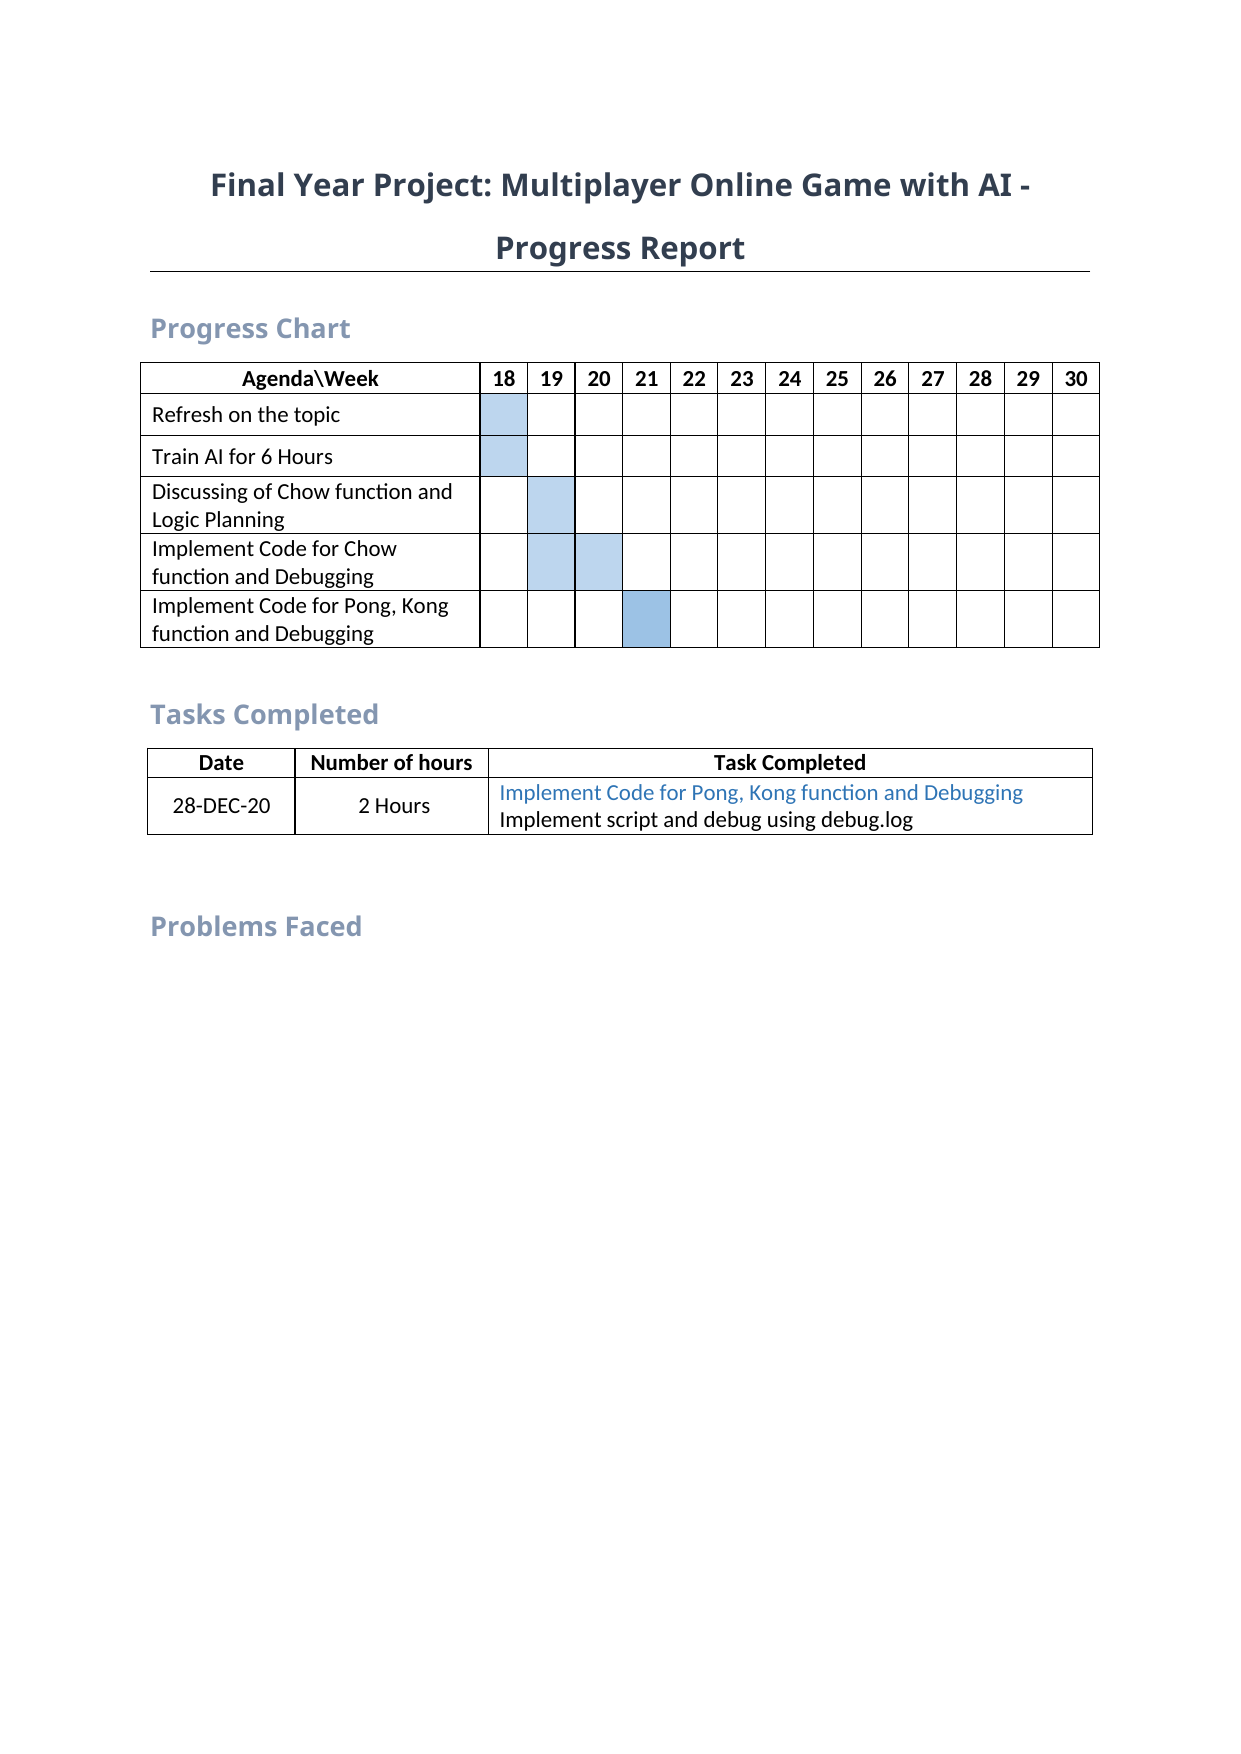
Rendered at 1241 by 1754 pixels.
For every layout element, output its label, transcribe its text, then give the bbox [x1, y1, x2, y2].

table_cell [862, 477, 908, 533]
table_cell [862, 394, 908, 435]
table_cell [862, 591, 908, 647]
table_cell [528, 477, 574, 533]
table_cell Discussing of Chow function and Logic Planning [141, 477, 479, 533]
table_cell [481, 477, 527, 533]
table_cell [623, 591, 670, 647]
table_cell [957, 436, 1004, 476]
table_cell [576, 591, 622, 647]
table_cell [1005, 477, 1052, 533]
table_cell [957, 394, 1004, 435]
table_cell [576, 534, 622, 590]
table_cell [766, 436, 813, 476]
table_cell [481, 534, 527, 590]
table_header 24 [766, 363, 813, 393]
table_cell [528, 436, 574, 476]
table_cell [909, 534, 956, 590]
table_cell [766, 477, 813, 533]
subtitle Tasks Completed [150, 695, 1090, 732]
table_cell Train AI for 6 Hours [141, 436, 479, 476]
table_header 29 [1005, 363, 1052, 393]
table_cell [862, 534, 908, 590]
table_cell [718, 534, 765, 590]
table_cell [1005, 534, 1052, 590]
table_cell [909, 477, 956, 533]
table_cell [862, 436, 908, 476]
table_cell [623, 534, 670, 590]
table_cell [718, 394, 765, 435]
table_cell 2 Hours [296, 778, 488, 834]
table_header 23 [718, 363, 765, 393]
table_cell [766, 591, 813, 647]
table_cell [1053, 591, 1099, 647]
table_cell [481, 394, 527, 435]
table_cell Implement Code for Pong, Kong function and Debugging Implement script and debug using debug.log [489, 778, 1092, 834]
table_cell 28-DEC-20 [148, 778, 294, 834]
table_header Agenda\Week [141, 363, 479, 393]
table_cell [909, 591, 956, 647]
table_header 20 [576, 363, 622, 393]
table_cell [814, 534, 861, 590]
table_header 28 [957, 363, 1004, 393]
subtitle Progress Chart [150, 310, 1090, 347]
table_header 19 [528, 363, 574, 393]
table_cell [718, 436, 765, 476]
table_header 30 [1053, 363, 1099, 393]
table_header 21 [623, 363, 670, 393]
table_header 27 [909, 363, 956, 393]
table_cell [481, 436, 527, 476]
table_cell [576, 477, 622, 533]
table_header 25 [814, 363, 861, 393]
table_header Task Completed [489, 749, 1092, 777]
table_cell [814, 591, 861, 647]
table_cell [528, 534, 574, 590]
table_cell [671, 394, 717, 435]
table_cell [1053, 394, 1099, 435]
table_cell [814, 477, 861, 533]
table_cell Implement Code for Chow function and Debugging [141, 534, 479, 590]
table_cell [576, 436, 622, 476]
table_cell [1005, 394, 1052, 435]
table_cell [671, 534, 717, 590]
table_cell [623, 394, 670, 435]
table_cell [909, 394, 956, 435]
table_cell [718, 591, 765, 647]
table_cell [1053, 534, 1099, 590]
table_cell Refresh on the topic [141, 394, 479, 435]
table_header 18 [481, 363, 527, 393]
table_cell [957, 591, 1004, 647]
table_cell [1053, 436, 1099, 476]
table_cell [623, 436, 670, 476]
table_cell Implement Code for Pong, Kong function and Debugging [141, 591, 479, 647]
table_cell [909, 436, 956, 476]
table_cell [671, 591, 717, 647]
table_cell [814, 436, 861, 476]
table_cell [1005, 591, 1052, 647]
table_cell [576, 394, 622, 435]
table_cell [481, 591, 527, 647]
table_cell [528, 394, 574, 435]
table_cell [814, 394, 861, 435]
table_header 22 [671, 363, 717, 393]
subtitle Problems Faced [150, 908, 1090, 945]
table_cell [766, 394, 813, 435]
subtitle Final Year Project: Multiplayer Online Game with AI - Progress Report [150, 162, 1090, 271]
table_cell [671, 477, 717, 533]
table_cell [623, 477, 670, 533]
table_cell [957, 534, 1004, 590]
table_header Date [148, 749, 294, 777]
table_cell [528, 591, 574, 647]
table_cell [1053, 477, 1099, 533]
table_header Number of hours [296, 749, 488, 777]
table_cell [1005, 436, 1052, 476]
table_cell [718, 477, 765, 533]
table_cell [766, 534, 813, 590]
table_cell [671, 436, 717, 476]
table_cell [957, 477, 1004, 533]
table_header 26 [862, 363, 908, 393]
